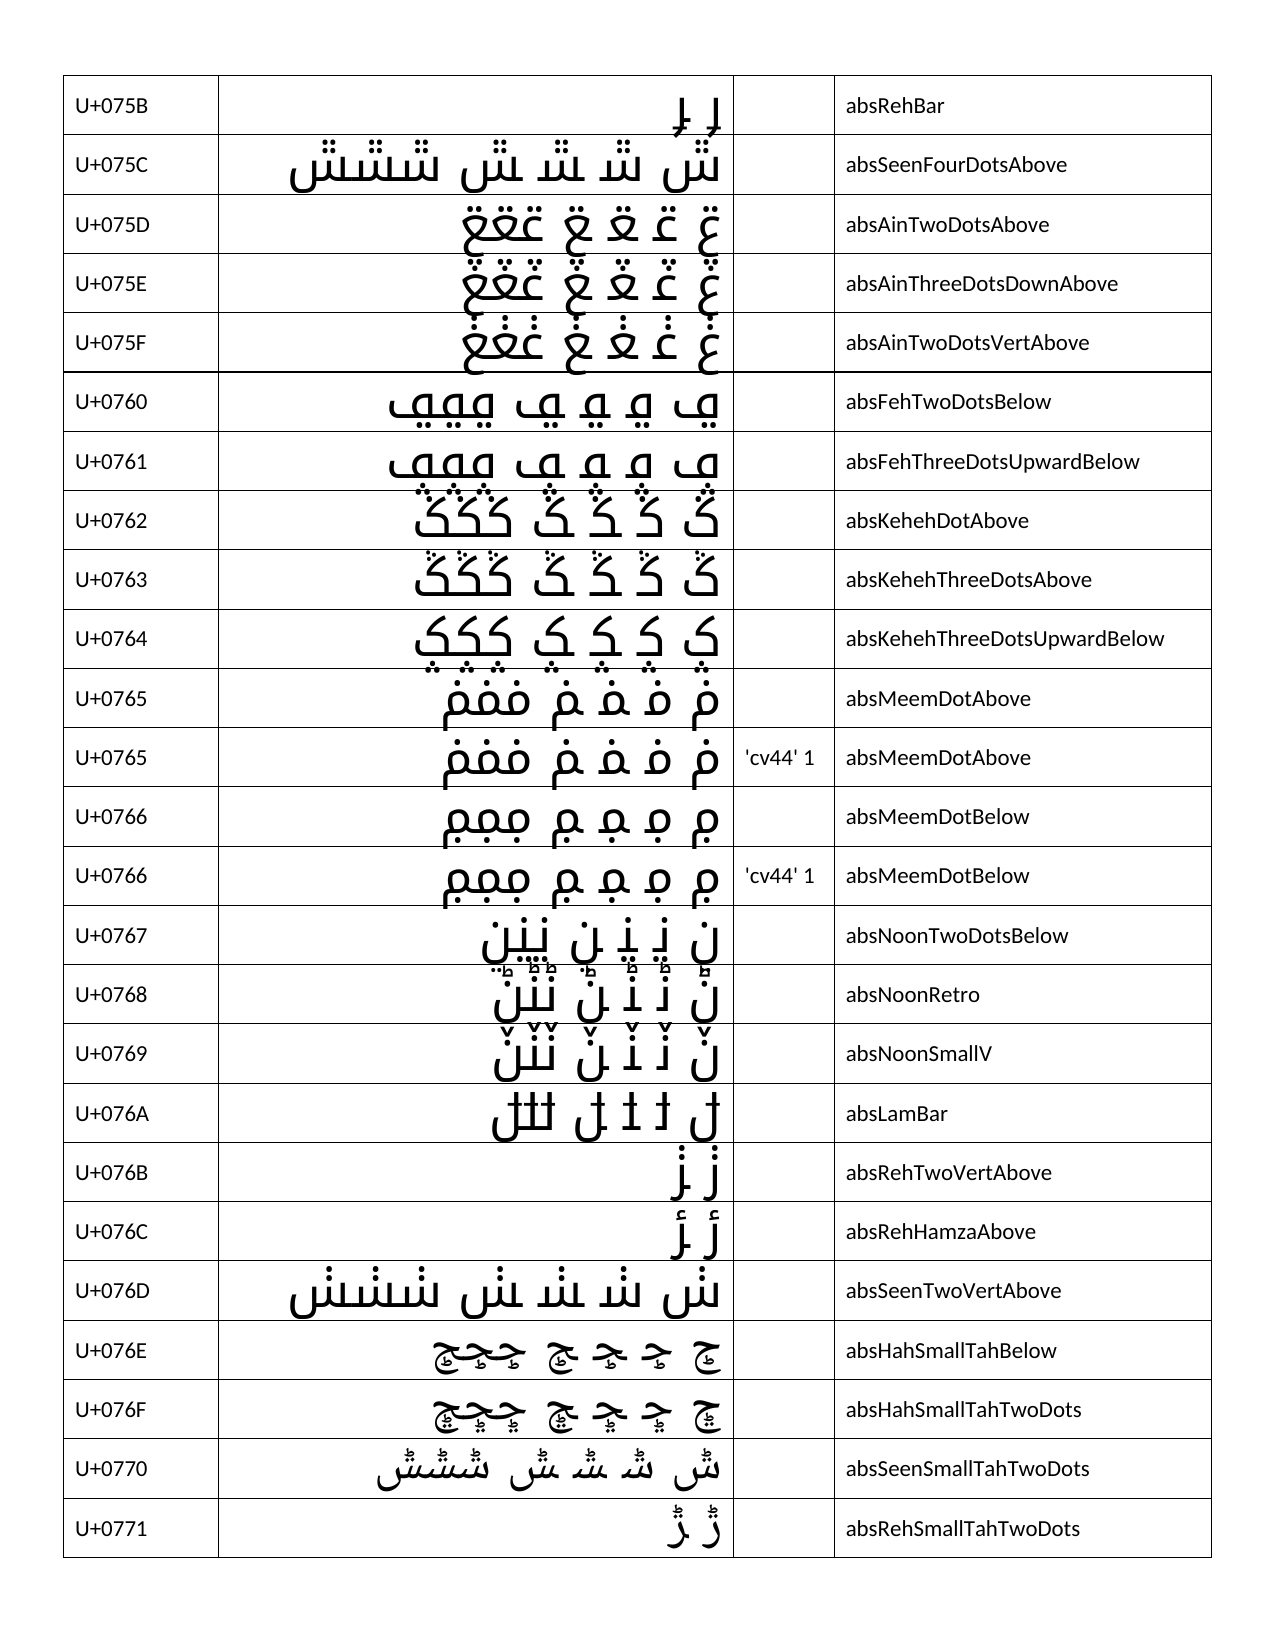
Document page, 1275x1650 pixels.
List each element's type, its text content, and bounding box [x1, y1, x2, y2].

table_cell 'cv44' 1 [734, 728, 834, 786]
table_cell absFehThreeDotsUpwardBelow [835, 432, 1211, 490]
table_cell absRehBar [835, 76, 1211, 134]
table_cell ݮ ݮ‍ ‍ݮ‍ ‍ݮ ݮݮݮ [219, 1321, 733, 1379]
table_cell absSeenFourDotsAbove [835, 135, 1211, 193]
table_cell U+0762 [64, 491, 218, 549]
table_cell ݢ ݢ‍ ‍ݢ‍ ‍ݢ ݢݢݢ [219, 491, 733, 549]
table_cell [734, 195, 834, 253]
table_cell absNoonRetro [835, 965, 1211, 1023]
table_cell U+0760 [64, 373, 218, 431]
table_cell ݜ ݜ‍ ‍ݜ‍ ‍ݜ ݜݜݜ [219, 135, 733, 193]
table_cell absMeemDotAbove [835, 728, 1211, 786]
table_cell 'cv44' 1 [734, 847, 834, 905]
table_cell absFehTwoDotsBelow [835, 373, 1211, 431]
table_cell U+076E [64, 1321, 218, 1379]
table_cell U+0765 [64, 669, 218, 727]
table_cell [734, 76, 834, 134]
table_cell U+076F [64, 1380, 218, 1438]
table_cell absMeemDotAbove [835, 669, 1211, 727]
table_cell absKehehThreeDotsUpwardBelow [835, 610, 1211, 668]
table_cell U+0763 [64, 550, 218, 608]
table_cell [734, 1321, 834, 1379]
table_cell ݞ ݞ‍ ‍ݞ‍ ‍ݞ ݞݞݞ [219, 254, 733, 312]
table_cell [734, 313, 834, 371]
table_cell absKehehDotAbove [835, 491, 1211, 549]
table_cell U+0766 [64, 847, 218, 905]
table_cell absKehehThreeDotsAbove [835, 550, 1211, 608]
table_cell [734, 669, 834, 727]
table_cell ݰ ݰ‍ ‍ݰ‍ ‍ݰ ݰݰݰ [219, 1439, 733, 1497]
table_cell U+0761 [64, 432, 218, 490]
table_cell ݧ ݧ‍ ‍ݧ‍ ‍ݧ ݧݧݧ [219, 906, 733, 964]
table_cell [734, 1024, 834, 1083]
table_cell ݫ ‍ݫ [219, 1143, 733, 1201]
table_cell ݛ ‍ݛ [219, 76, 733, 134]
table_cell ݬ ‍ݬ [219, 1202, 733, 1260]
table_cell [734, 906, 834, 964]
table_cell [734, 550, 834, 608]
table_cell U+0766 [64, 787, 218, 846]
table_cell absNoonTwoDotsBelow [835, 906, 1211, 964]
table_cell ݠ ݠ‍ ‍ݠ‍ ‍ݠ ݠݠݠ [219, 373, 733, 431]
table_cell U+0765 [64, 728, 218, 786]
table_cell absNoonSmallV [835, 1024, 1211, 1083]
table_cell [734, 610, 834, 668]
table_cell ݩ ݩ‍ ‍ݩ‍ ‍ݩ ݩݩݩ [219, 1024, 733, 1083]
table_cell [734, 1261, 834, 1320]
table_cell ݡ ݡ‍ ‍ݡ‍ ‍ݡ ݡݡݡ [219, 432, 733, 490]
table_cell absMeemDotBelow [835, 787, 1211, 846]
table_cell absMeemDotBelow [835, 847, 1211, 905]
table_cell ݪ ݪ‍ ‍ݪ‍ ‍ݪ ݪݪݪ [219, 1084, 733, 1142]
table_cell [734, 135, 834, 193]
table_cell ݝ ݝ‍ ‍ݝ‍ ‍ݝ ݝݝݝ [219, 195, 733, 253]
table_cell [734, 1439, 834, 1497]
table_cell [734, 254, 834, 312]
table_cell [734, 491, 834, 549]
table_cell absAinTwoDotsVertAbove [835, 313, 1211, 371]
table_cell U+076A [64, 1084, 218, 1142]
table_cell ݤ ݤ‍ ‍ݤ‍ ‍ݤ ݤݤݤ [219, 610, 733, 668]
table_cell absHahSmallTahTwoDots [835, 1380, 1211, 1438]
table_cell U+0771 [64, 1499, 218, 1557]
table_cell U+075E [64, 254, 218, 312]
table_cell U+076D [64, 1261, 218, 1320]
table_cell [734, 1202, 834, 1260]
table_cell absHahSmallTahBelow [835, 1321, 1211, 1379]
table_cell absRehTwoVertAbove [835, 1143, 1211, 1201]
table_cell absSeenTwoVertAbove [835, 1261, 1211, 1320]
table_cell ݯ ݯ‍ ‍ݯ‍ ‍ݯ ݯݯݯ [219, 1380, 733, 1438]
table_cell ݨ ݨ‍ ‍ݨ‍ ‍ݨ ݨݨݨ [219, 965, 733, 1023]
table_cell U+075D [64, 195, 218, 253]
table_cell absRehSmallTahTwoDots [835, 1499, 1211, 1557]
table_cell absSeenSmallTahTwoDots [835, 1439, 1211, 1497]
table_cell absAinTwoDotsAbove [835, 195, 1211, 253]
table_cell [734, 1380, 834, 1438]
table_cell U+076C [64, 1202, 218, 1260]
table_cell ݣ ݣ‍ ‍ݣ‍ ‍ݣ ݣݣݣ [219, 550, 733, 608]
table_cell ݥ ݥ‍ ‍ݥ‍ ‍ݥ ݥݥݥ [219, 728, 733, 786]
table_cell absRehHamzaAbove [835, 1202, 1211, 1260]
table_cell absAinThreeDotsDownAbove [835, 254, 1211, 312]
table_cell ݦ ݦ‍ ‍ݦ‍ ‍ݦ ݦݦݦ [219, 847, 733, 905]
table_cell [734, 432, 834, 490]
table_cell [734, 1143, 834, 1201]
table_cell ݦ ݦ‍ ‍ݦ‍ ‍ݦ ݦݦݦ [219, 787, 733, 846]
table_cell U+075F [64, 313, 218, 371]
table_cell [734, 373, 834, 431]
table_cell U+075C [64, 135, 218, 193]
table_cell ݥ ݥ‍ ‍ݥ‍ ‍ݥ ݥݥݥ [219, 669, 733, 727]
table_cell ݱ ‍ݱ [219, 1499, 733, 1557]
table_cell U+075B [64, 76, 218, 134]
table_cell U+076B [64, 1143, 218, 1201]
table_cell [734, 1084, 834, 1142]
table_cell U+0768 [64, 965, 218, 1023]
table_cell U+0764 [64, 610, 218, 668]
table_cell [734, 965, 834, 1023]
table_cell U+0769 [64, 1024, 218, 1083]
table_cell [734, 787, 834, 846]
table_cell [734, 1499, 834, 1557]
table_cell absLamBar [835, 1084, 1211, 1142]
table_cell ݭ ݭ‍ ‍ݭ‍ ‍ݭ ݭݭݭ [219, 1261, 733, 1320]
table_cell U+0770 [64, 1439, 218, 1497]
table_cell U+0767 [64, 906, 218, 964]
table_cell ݟ ݟ‍ ‍ݟ‍ ‍ݟ ݟݟݟ [219, 313, 733, 371]
